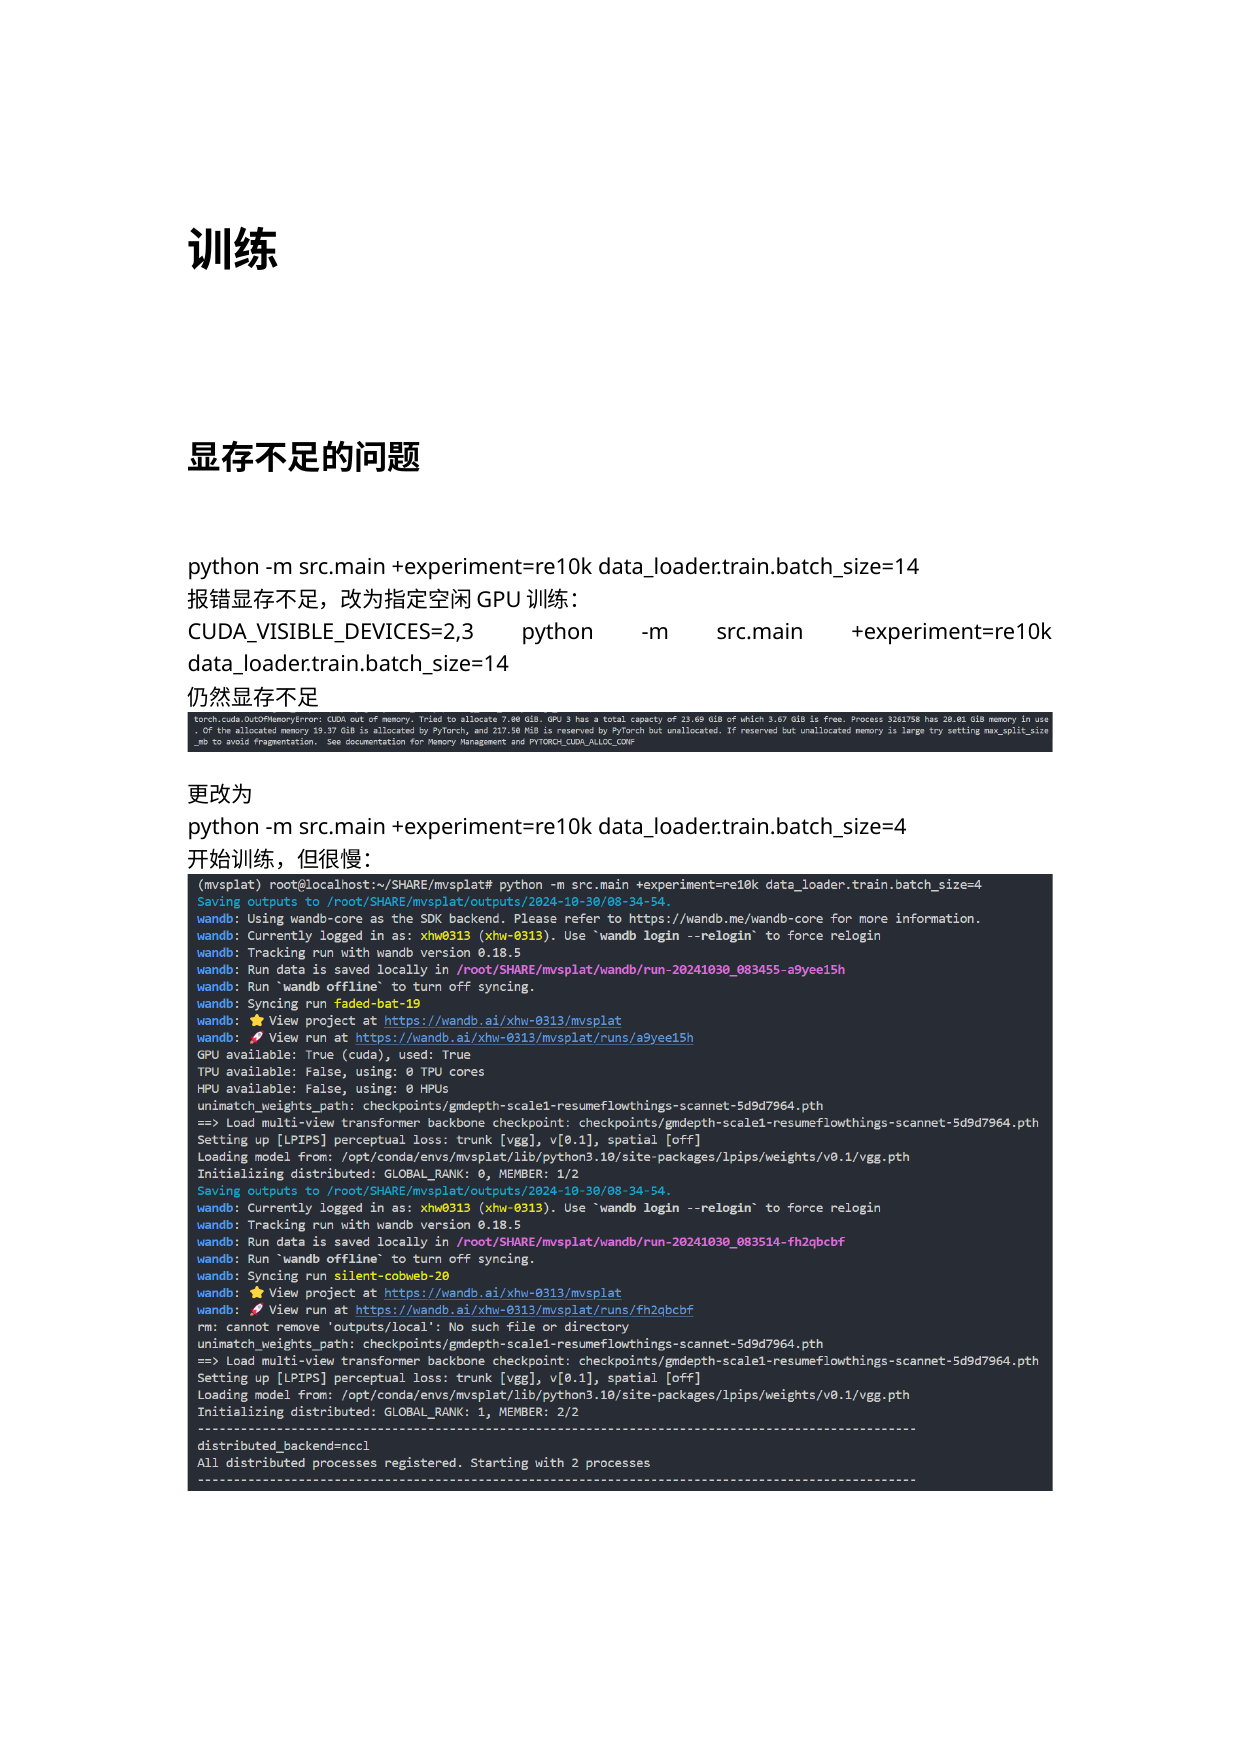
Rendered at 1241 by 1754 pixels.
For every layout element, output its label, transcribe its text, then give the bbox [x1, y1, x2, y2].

text python -m src.main +experiment=re10k data_loader.train.batch_size=4 [187, 809, 1053, 842]
subtitle 显存不足的问题 [187, 423, 1053, 488]
picture [187, 712, 1053, 752]
text 更改为 [187, 777, 1053, 809]
picture [187, 874, 1053, 1491]
text 仍然显存不足 [187, 679, 1053, 712]
subtitle 训练 [187, 197, 1053, 295]
text CUDA_VISIBLE_DEVICES=2,3 python -m src.main +experiment=re10k data_loader.train.batch_size=14 [187, 614, 1053, 679]
text 报错显存不足，改为指定空闲GPU训练： [187, 582, 1053, 614]
text 开始训练，但很慢： [187, 842, 1053, 874]
text python -m src.main +experiment=re10k data_loader.train.batch_size=14 [187, 549, 1053, 582]
